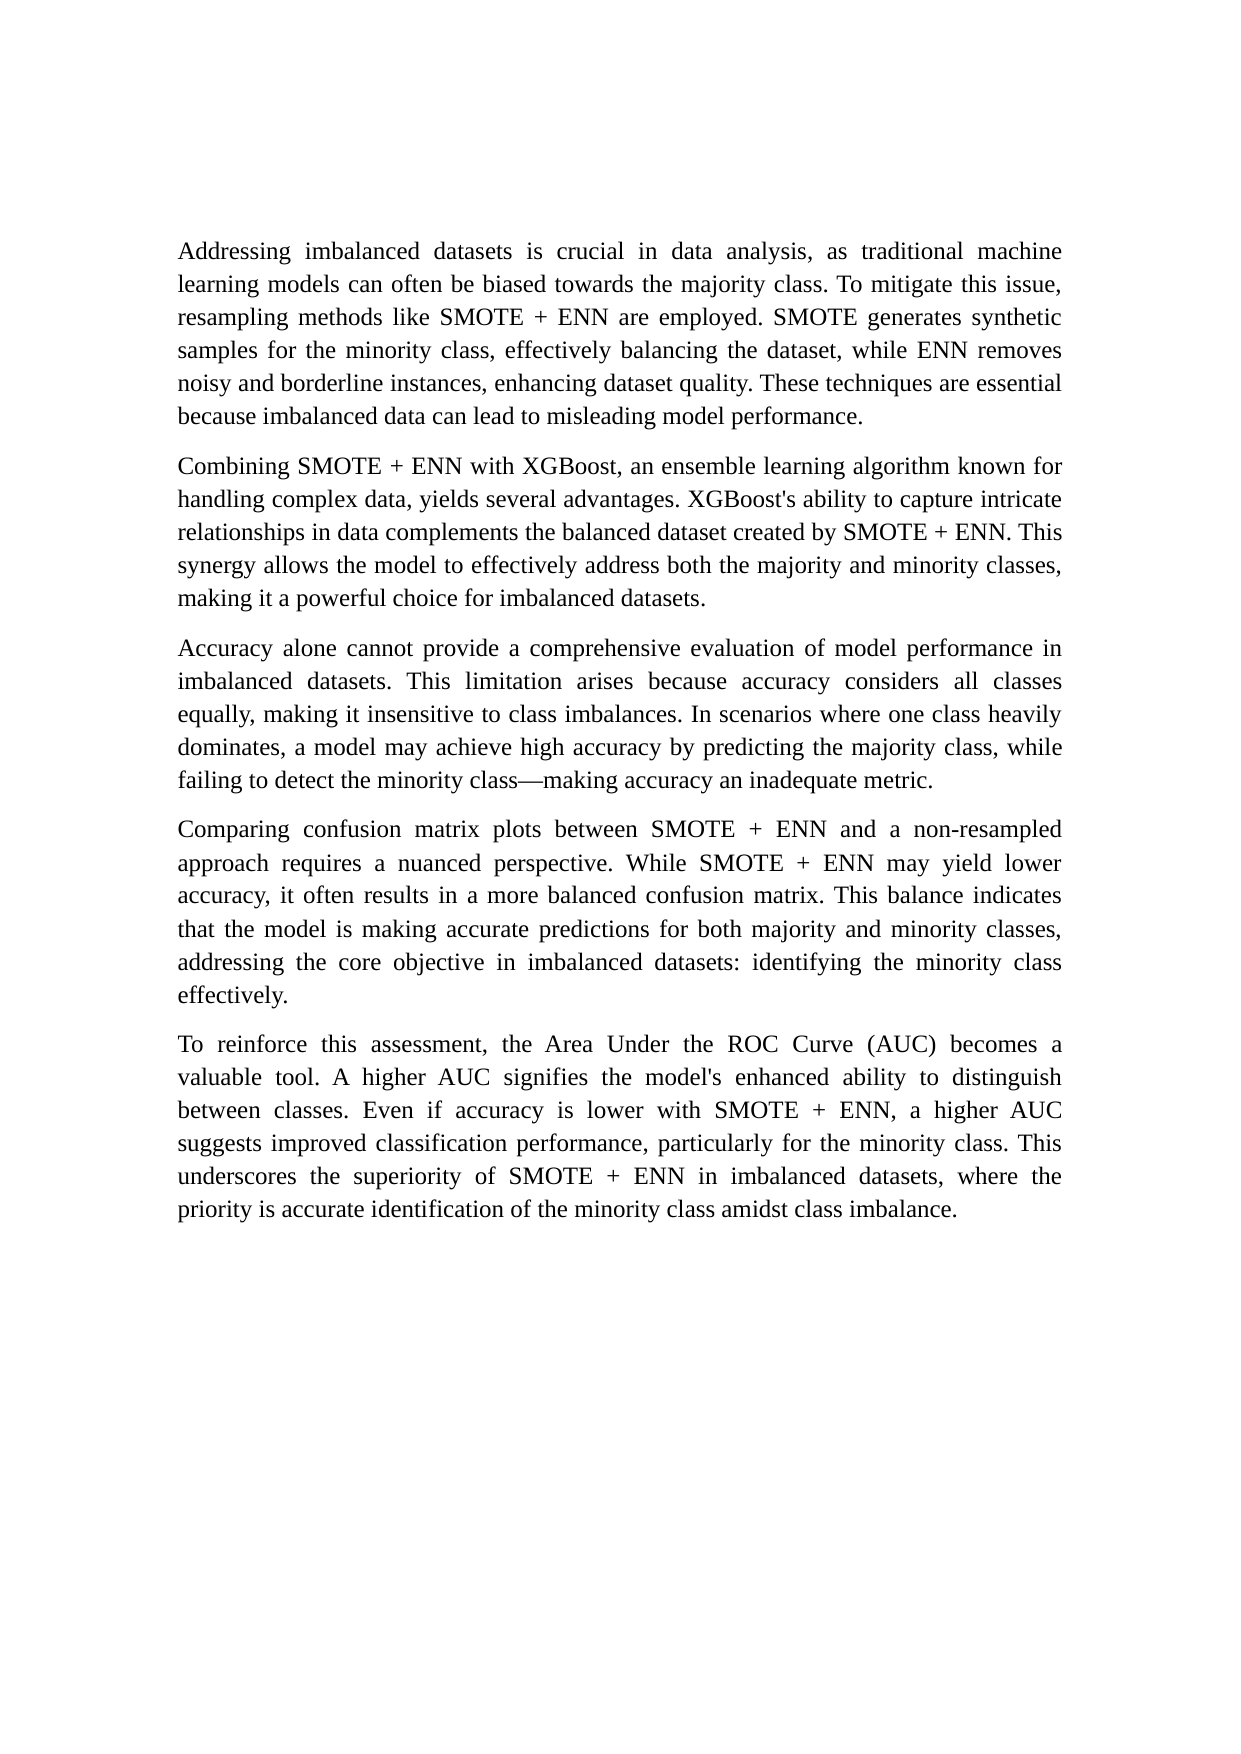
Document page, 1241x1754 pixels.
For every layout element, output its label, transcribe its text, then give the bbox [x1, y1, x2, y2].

text Comparing confusion matrix plots between SMOTE + ENN and a non-resampled approach requires a nuanced perspective. While SMOTE + ENN may yield lower accuracy, it often results in a more balanced confusion matrix. This balance indicates that the model is making accurate predictions for both majority and minority classes, addressing the core objective in imbalanced datasets: identifying the minority class effectively. [177, 814, 1063, 1008]
text To reinforce this assessment, the Area Under the ROC Curve (AUC) becomes a valuable tool. A higher AUC signifies the model's enhanced ability to distinguish between classes. Even if accuracy is lower with SMOTE + ENN, a higher AUC suggests improved classification performance, particularly for the minority class. This underscores the superiority of SMOTE + ENN in imbalanced datasets, where the priority is accurate identification of the minority class amidst class imbalance. [177, 1029, 1063, 1223]
text Accuracy alone cannot provide a comprehensive evaluation of model performance in imbalanced datasets. This limitation arises because accuracy considers all classes equally, making it insensitive to class imbalances. In scenarios where one class heavily dominates, a model may achieve high accuracy by predicting the majority class, while failing to detect the minority class—making accuracy an inadequate metric. [177, 633, 1063, 794]
text Addressing imbalanced datasets is crucial in data analysis, as traditional machine learning models can often be biased towards the majority class. To mitigate this issue, resampling methods like SMOTE + ENN are employed. SMOTE generates synthetic samples for the minority class, effectively balancing the dataset, while ENN removes noisy and borderline instances, enhancing dataset quality. These techniques are essential because imbalanced data can lead to misleading model performance. [177, 236, 1063, 430]
text Combining SMOTE + ENN with XGBoost, an ensemble learning algorithm known for handling complex data, yields several advantages. XGBoost's ability to capture intricate relationships in data complements the balanced dataset created by SMOTE + ENN. This synergy allows the model to effectively address both the majority and minority classes, making it a powerful choice for imbalanced datasets. [177, 451, 1063, 612]
